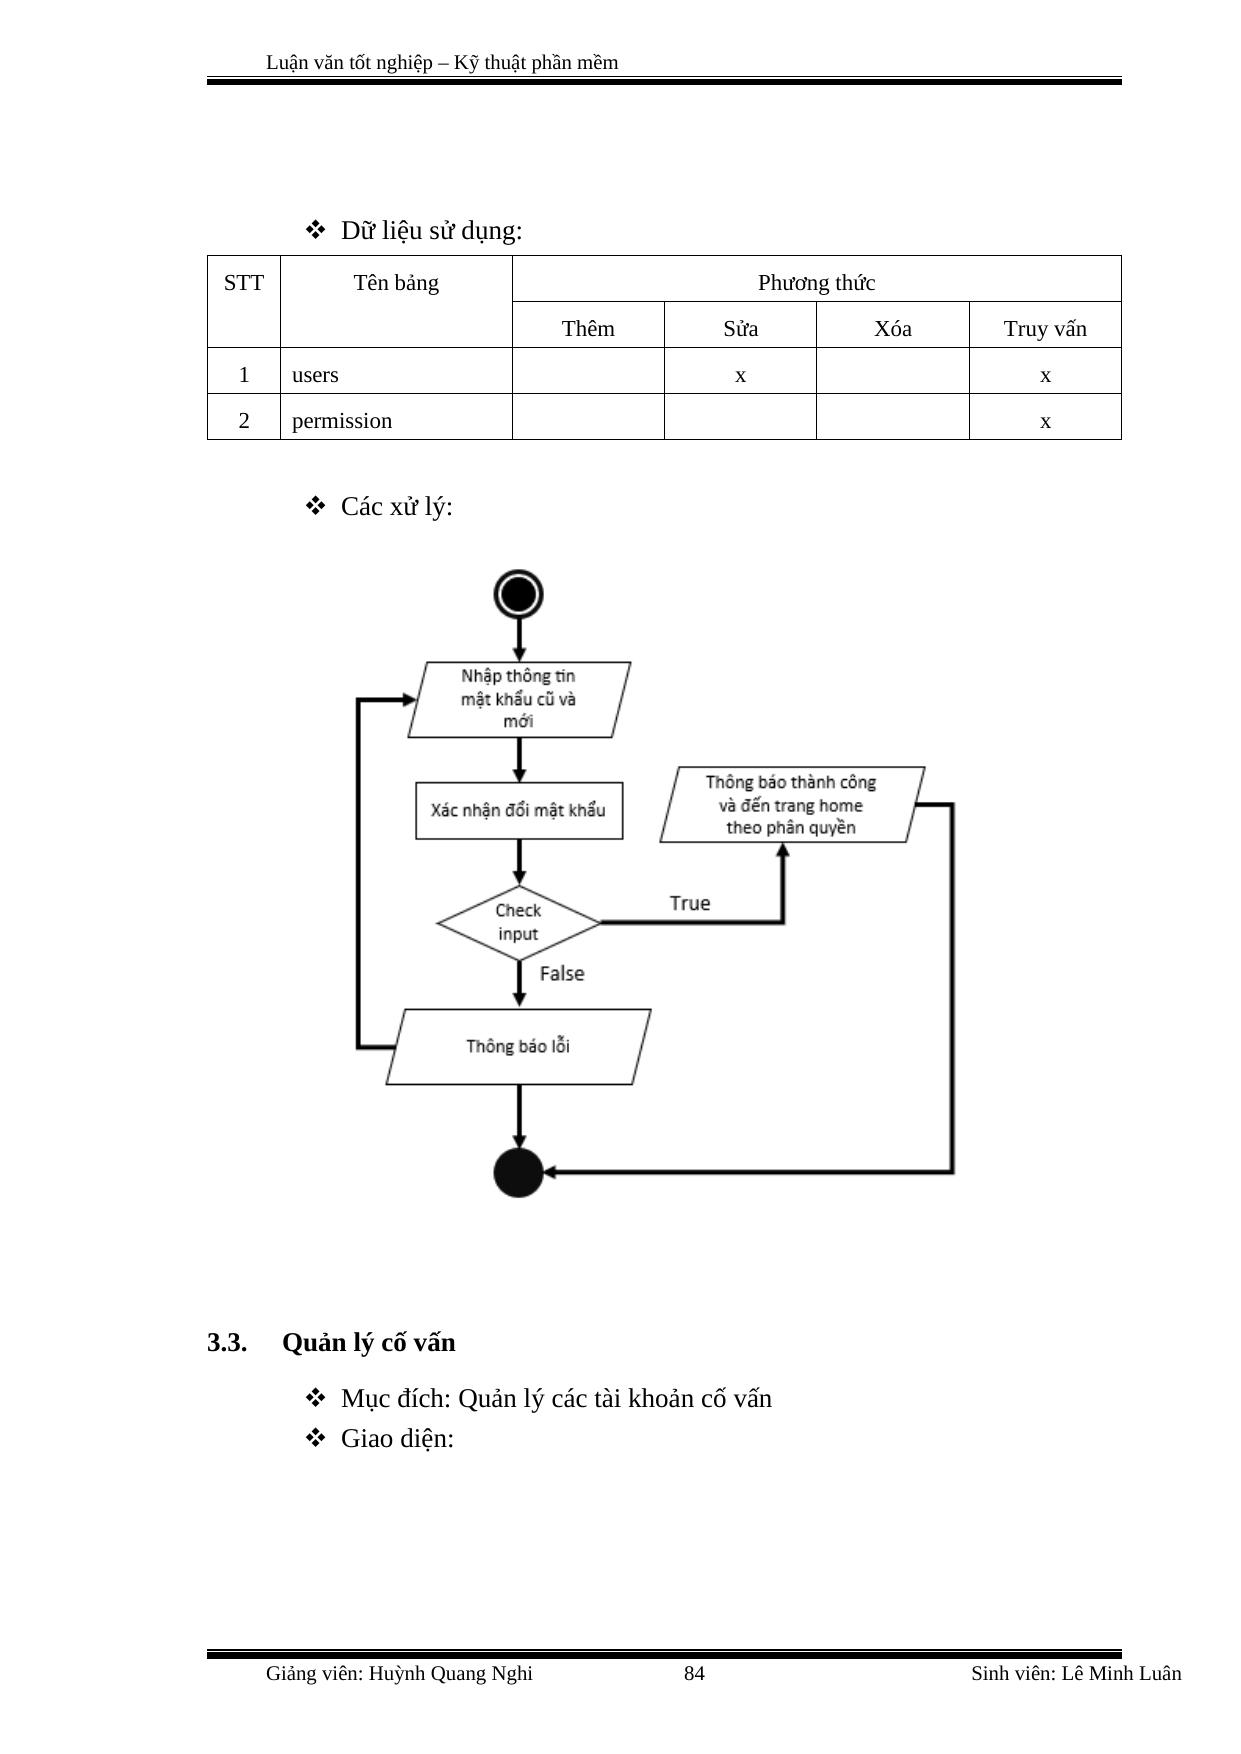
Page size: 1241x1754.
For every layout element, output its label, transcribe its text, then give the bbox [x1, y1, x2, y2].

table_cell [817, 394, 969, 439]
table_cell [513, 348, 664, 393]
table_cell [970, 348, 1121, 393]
list Mục đích: Quản lý các tài khoản cố vấn [303, 1382, 1122, 1413]
list Dữ liệu sử dụng: [303, 214, 1122, 246]
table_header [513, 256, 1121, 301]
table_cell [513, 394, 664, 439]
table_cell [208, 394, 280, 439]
subtitle Quản lý cố vấn [207, 1326, 1122, 1357]
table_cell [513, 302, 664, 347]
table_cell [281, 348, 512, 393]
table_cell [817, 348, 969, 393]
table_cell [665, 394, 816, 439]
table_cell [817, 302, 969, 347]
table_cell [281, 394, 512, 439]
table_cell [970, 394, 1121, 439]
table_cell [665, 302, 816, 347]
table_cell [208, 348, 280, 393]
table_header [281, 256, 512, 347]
picture [328, 543, 1001, 1245]
list Giao diện: [303, 1422, 1122, 1454]
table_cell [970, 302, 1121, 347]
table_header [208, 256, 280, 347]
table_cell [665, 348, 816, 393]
list Các xử lý: [303, 490, 1122, 521]
